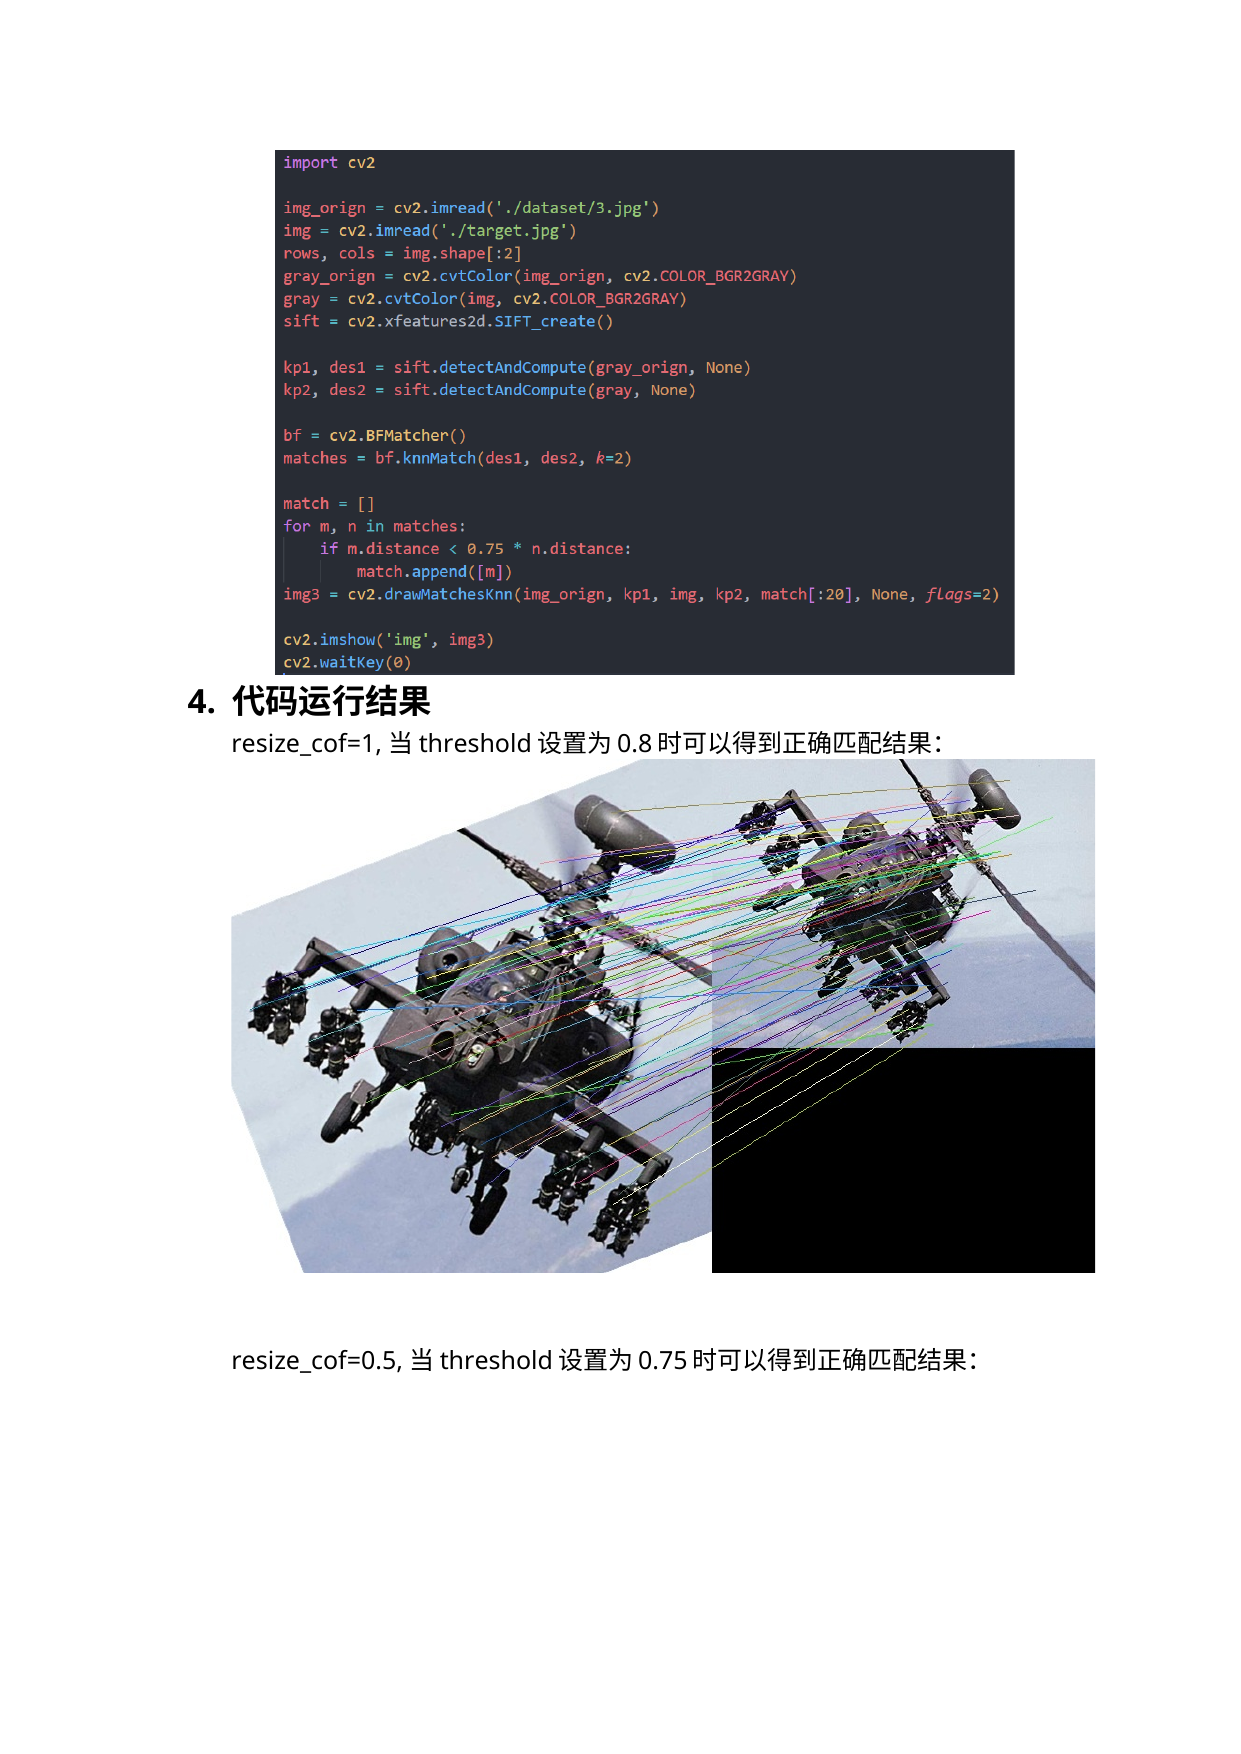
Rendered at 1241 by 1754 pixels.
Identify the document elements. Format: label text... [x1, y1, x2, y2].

text resize_cof=1, 当threshold设置为0.8时可以得到正确匹配结果： [231, 723, 1053, 759]
picture [275, 150, 1015, 675]
list 代码运行结果 [187, 675, 1053, 723]
picture [231, 759, 1096, 1273]
text resize_cof=0.5, 当threshold设置为0.75时可以得到正确匹配结果： [231, 1341, 1053, 1377]
